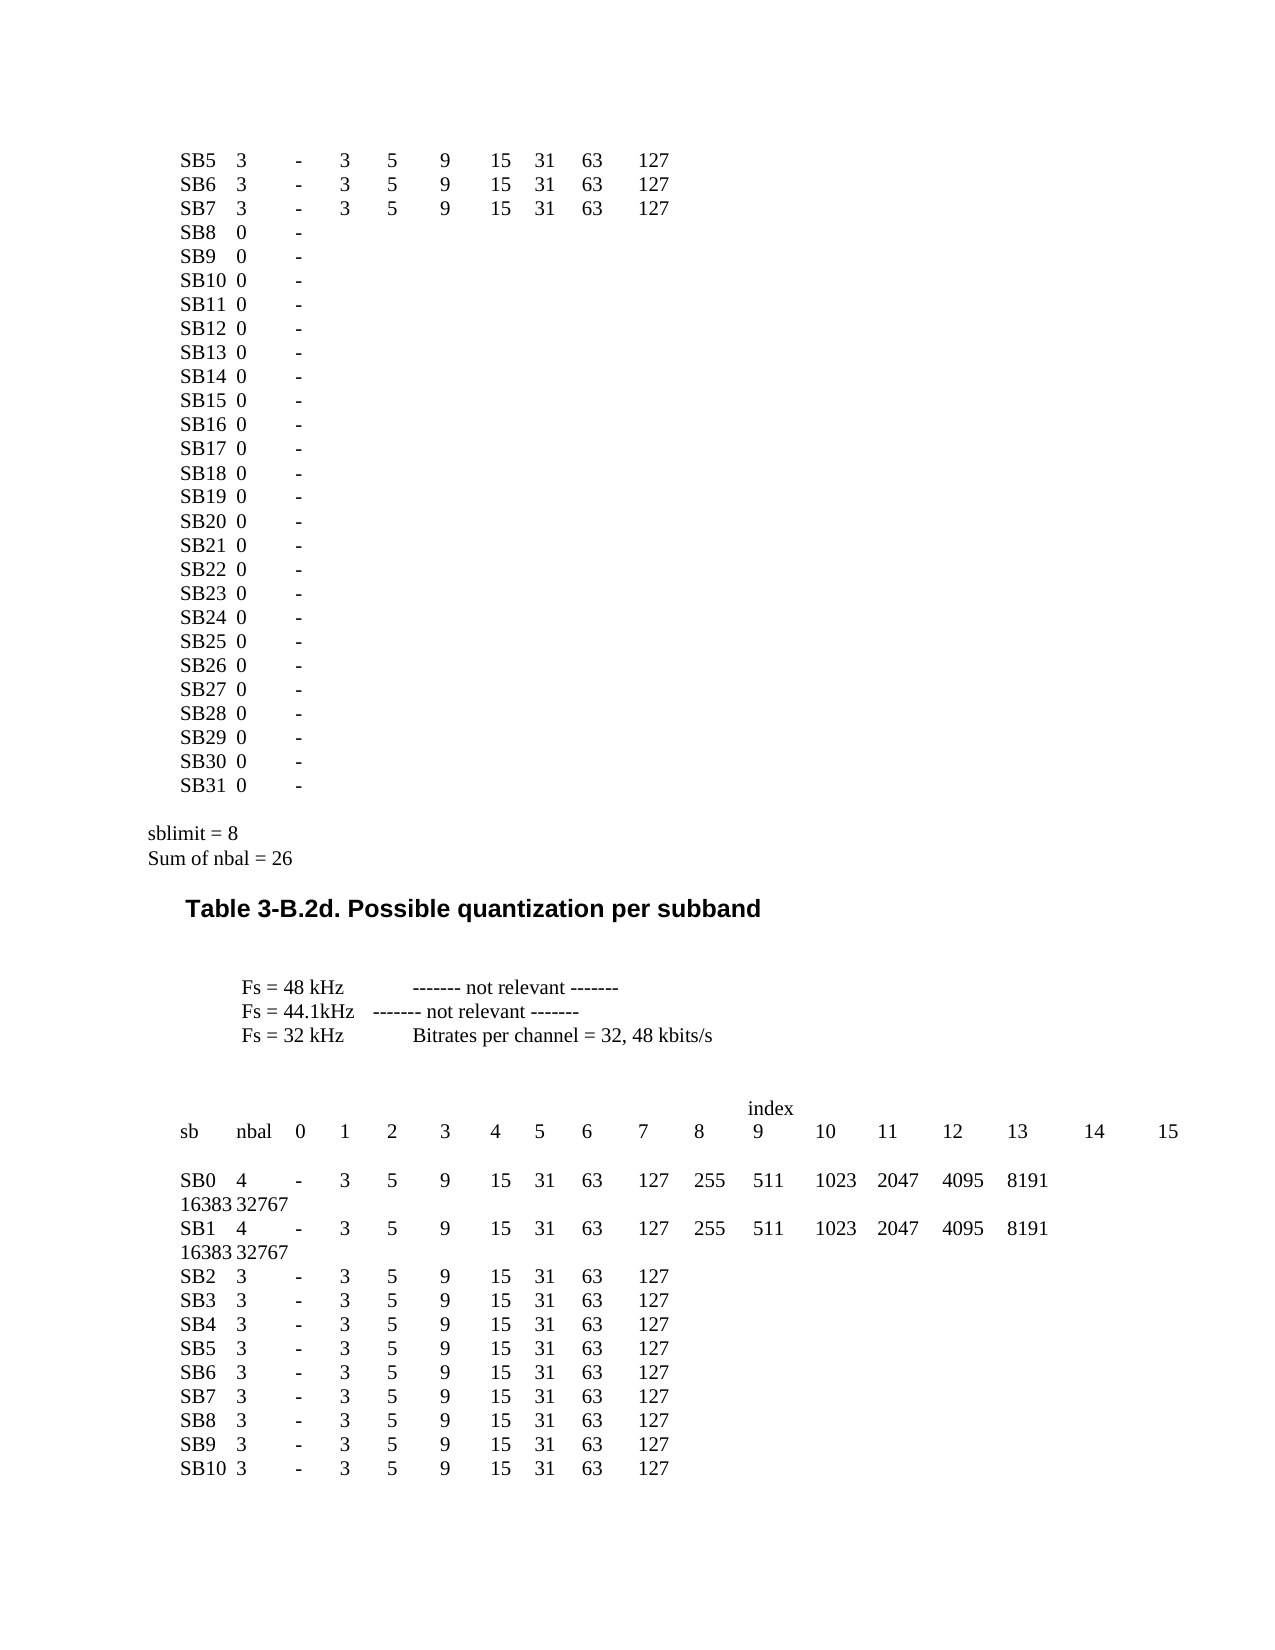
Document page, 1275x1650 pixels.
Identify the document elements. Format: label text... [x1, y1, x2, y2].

text SB10 0 - [148, 268, 1124, 292]
text SB18 0 - [148, 460, 1124, 484]
text SB8 3 - 3 5 9 15 31 63 127 [148, 1408, 1124, 1432]
text SB2 3 - 3 5 9 15 31 63 127 [148, 1264, 1124, 1288]
text SB5 3 - 3 5 9 15 31 63 127 [148, 1336, 1124, 1360]
text SB11 0 - [148, 292, 1124, 316]
text SB23 0 - [148, 581, 1124, 605]
text SB12 0 - [148, 316, 1124, 340]
text Sum of nbal = 26 [148, 845, 1124, 869]
text SB10 3 - 3 5 9 15 31 63 127 [148, 1456, 1124, 1480]
text SB30 0 - [148, 749, 1124, 773]
text SB0 4 - 3 5 9 15 31 63 127 255 511 1023 2047 4095 8191 16383 32767 [148, 1168, 1124, 1216]
text SB24 0 - [148, 605, 1124, 629]
text SB13 0 - [148, 340, 1124, 364]
text SB21 0 - [148, 533, 1124, 557]
text SB27 0 - [148, 677, 1124, 701]
text SB31 0 - [148, 773, 1124, 797]
text SB9 0 - [148, 244, 1124, 268]
text SB9 3 - 3 5 9 15 31 63 127 [148, 1432, 1124, 1456]
text SB4 3 - 3 5 9 15 31 63 127 [148, 1312, 1124, 1336]
text SB3 3 - 3 5 9 15 31 63 127 [148, 1288, 1124, 1312]
text SB17 0 - [148, 436, 1124, 460]
text SB7 3 - 3 5 9 15 31 63 127 [148, 196, 1124, 220]
text SB8 0 - [148, 220, 1124, 244]
text SB28 0 - [148, 701, 1124, 725]
text sb nbal 0 1 2 3 4 5 6 7 8 9 10 11 12 13 14 15 [148, 1119, 1124, 1143]
text SB7 3 - 3 5 9 15 31 63 127 [148, 1384, 1124, 1408]
text Fs = 32 kHz Bitrates per channel = 32, 48 kbits/s [148, 1023, 1124, 1047]
text SB6 3 - 3 5 9 15 31 63 127 [148, 172, 1124, 196]
text Fs = 48 kHz ------- not relevant ------- [148, 975, 1124, 999]
text SB15 0 - [148, 388, 1124, 412]
text SB22 0 - [148, 557, 1124, 581]
text SB6 3 - 3 5 9 15 31 63 127 [148, 1360, 1124, 1384]
text SB26 0 - [148, 653, 1124, 677]
text sblimit = 8 [148, 821, 1124, 845]
text SB5 3 - 3 5 9 15 31 63 127 [148, 148, 1124, 172]
text SB25 0 - [148, 629, 1124, 653]
text SB29 0 - [148, 725, 1124, 749]
text SB20 0 - [148, 508, 1124, 533]
text SB19 0 - [148, 484, 1124, 508]
text SB1 4 - 3 5 9 15 31 63 127 255 511 1023 2047 4095 8191 16383 32767 [148, 1216, 1124, 1264]
text index [148, 1095, 1124, 1119]
text SB14 0 - [148, 364, 1124, 388]
text Table 3-B.2d. Possible quantization per subband [185, 893, 1127, 922]
text Fs = 44.1kHz ------- not relevant ------- [148, 999, 1127, 1023]
text SB16 0 - [148, 412, 1124, 436]
